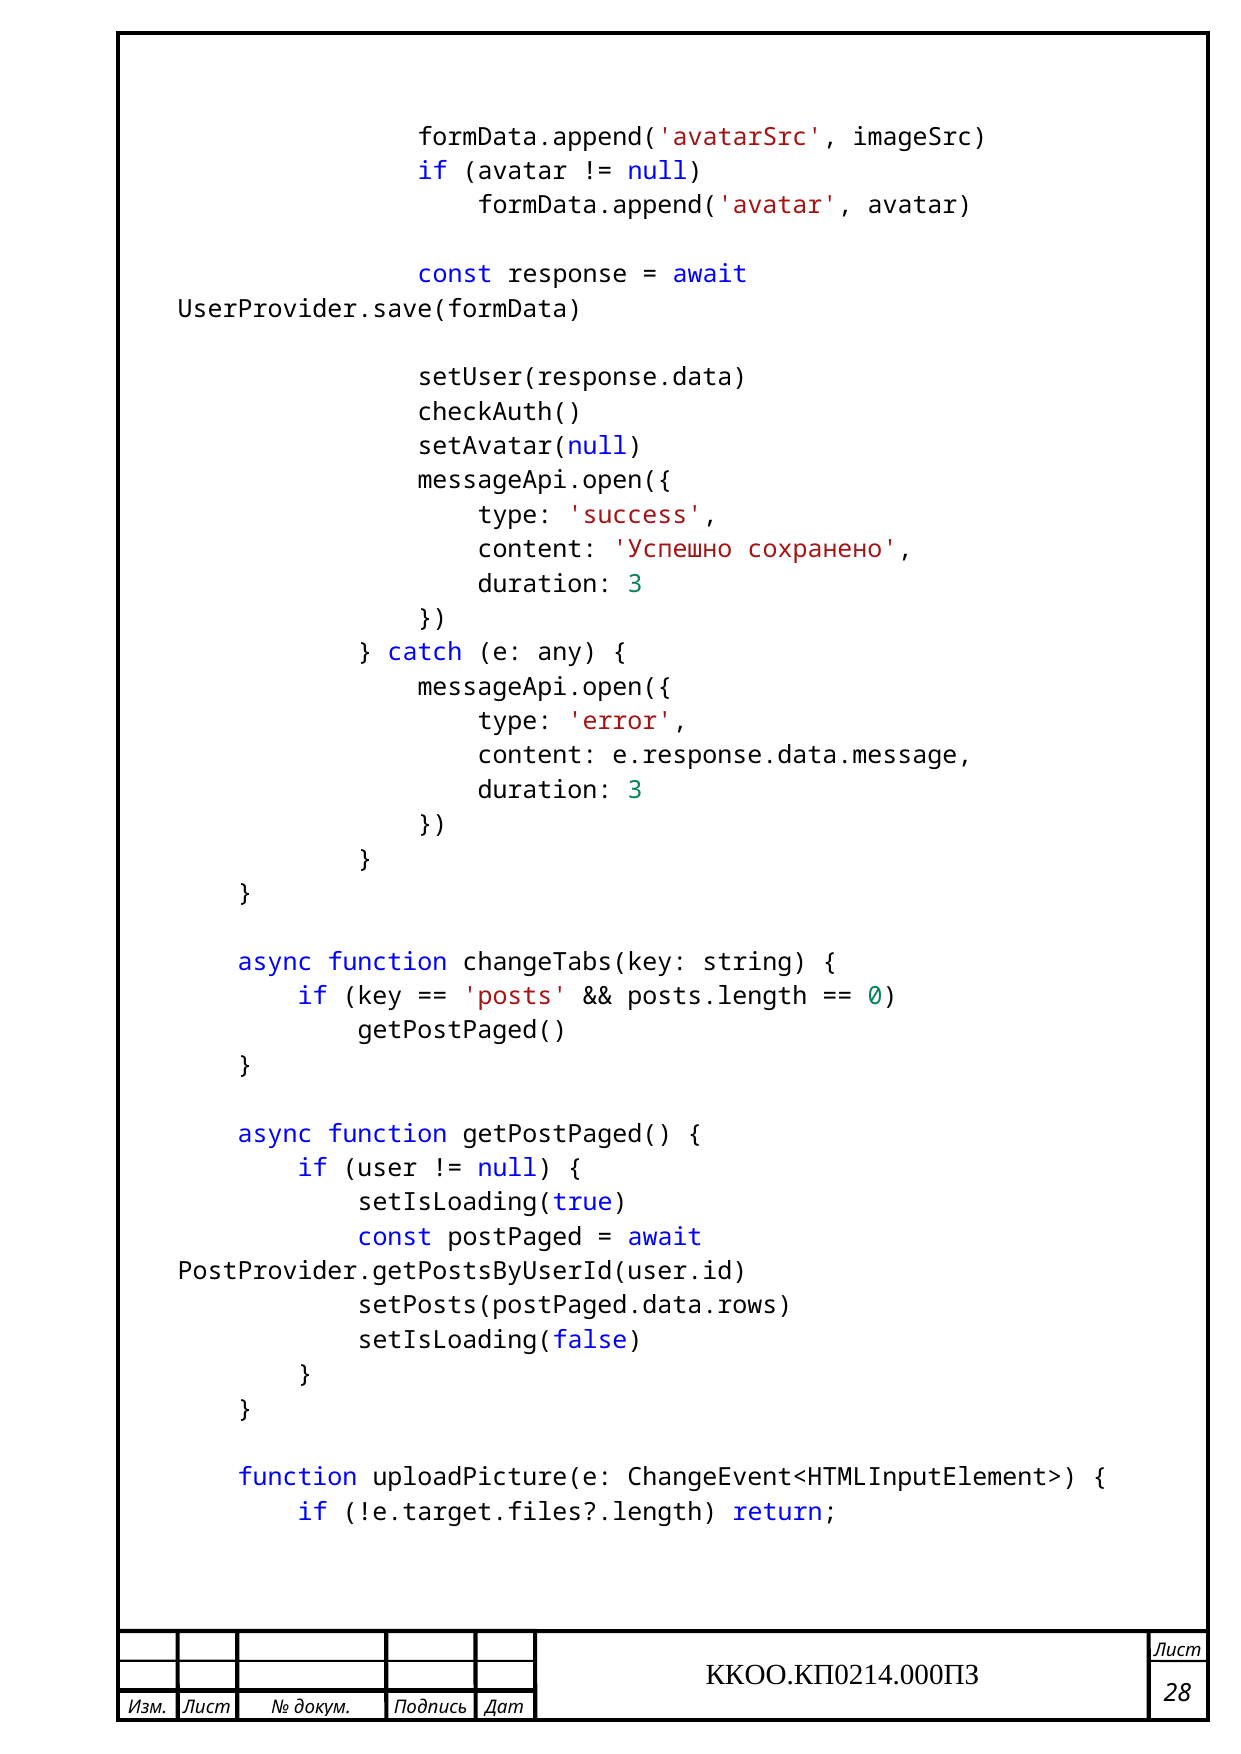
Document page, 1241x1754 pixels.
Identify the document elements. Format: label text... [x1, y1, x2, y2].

text setIsLoading(true) [177, 1184, 1152, 1218]
text } [177, 840, 1152, 874]
text checkAuth() [177, 393, 1152, 427]
text duration: 3 [177, 771, 1152, 806]
text if (avatar != null) [177, 152, 1152, 187]
text } [177, 1356, 1152, 1390]
text }) [177, 599, 1152, 634]
text content: 'Успешно сохранено', [177, 531, 1152, 565]
text async function getPostPaged() { [177, 1115, 1152, 1149]
text messageApi.open({ [177, 462, 1152, 496]
text formData.append('avatarSrc', imageSrc) [177, 118, 1152, 152]
text } [177, 1046, 1152, 1081]
text } [177, 874, 1152, 909]
text } [177, 1390, 1152, 1424]
text getPostPaged() [177, 1012, 1152, 1046]
text content: e.response.data.message, [177, 737, 1152, 771]
text if (!e.target.files?.length) return; [177, 1493, 1152, 1527]
text if (user != null) { [177, 1149, 1152, 1184]
text setPosts(postPaged.data.rows) [177, 1287, 1152, 1321]
text function uploadPicture(e: ChangeEvent<HTMLInputElement>) { [177, 1459, 1152, 1493]
text setAvatar(null) [177, 427, 1152, 462]
text setIsLoading(false) [177, 1321, 1152, 1356]
text messageApi.open({ [177, 668, 1152, 702]
text formData.append('avatar', avatar) [177, 187, 1152, 221]
text duration: 3 [177, 565, 1152, 599]
text async function changeTabs(key: string) { [177, 943, 1152, 977]
text if (key == 'posts' && posts.length == 0) [177, 977, 1152, 1012]
text setUser(response.data) [177, 359, 1152, 393]
text }) [177, 806, 1152, 840]
text type: 'error', [177, 702, 1152, 737]
text type: 'success', [177, 496, 1152, 531]
text } catch (e: any) { [177, 634, 1152, 668]
text const postPaged = await PostProvider.getPostsByUserId(user.id) [177, 1218, 1152, 1287]
text const response = await UserProvider.save(formData) [177, 256, 1152, 324]
